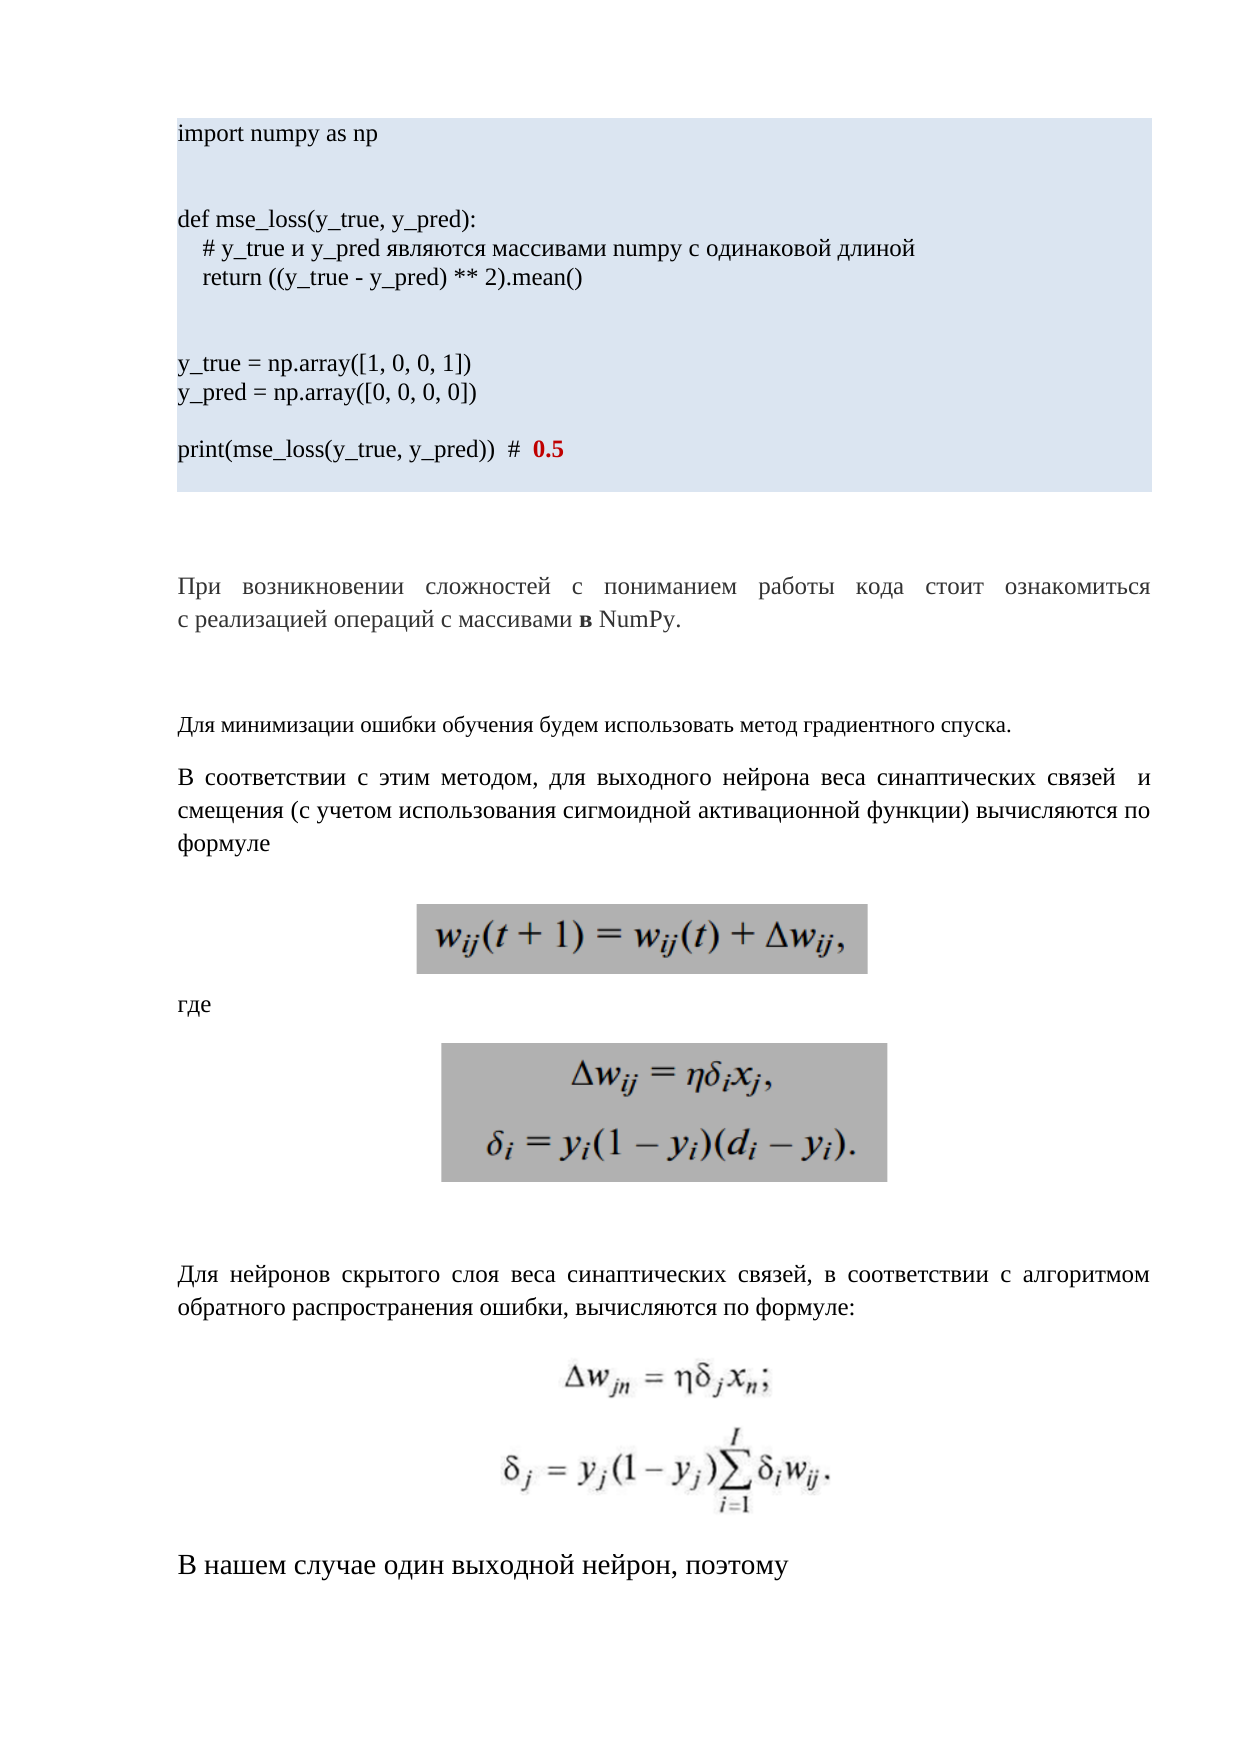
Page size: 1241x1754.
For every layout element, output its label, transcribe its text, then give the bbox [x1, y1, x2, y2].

text В нашем случае один выходной нейрон, поэтому [177, 1547, 1152, 1581]
text При возникновении сложностей с пониманием работы кода стоит ознакомиться с реализацией операций с массивами в NumPy. [177, 599, 1152, 633]
text # y_true и y_pred являются массивами numpy с одинаковой длиной [177, 233, 1152, 262]
text print(mse_loss(y_true, y_pred)) # 0.5 [177, 434, 1152, 463]
text В соответствии с этим методом, для выходного нейрона веса синаптических связей и смещения (с учетом использования сигмоидной активационной функции) вычисляются по формуле [177, 762, 1152, 857]
text def mse_loss(y_true, y_pred): [177, 204, 1152, 233]
picture [416, 904, 868, 974]
text return ((y_true - y_pred) ** 2).mean() [177, 262, 1152, 291]
text import numpy as np [177, 118, 1152, 147]
text y_pred = np.array([0, 0, 0, 0]) [177, 377, 1152, 406]
picture [441, 1043, 888, 1182]
text Для нейронов скрытого слоя веса синаптических связей, в соответствии с алгоритмом обратного распространения ошибки, вычисляются по формуле: [177, 1259, 1152, 1320]
picture [460, 1345, 869, 1523]
text y_true = np.array([1, 0, 0, 1]) [177, 348, 1152, 377]
text где [177, 989, 1152, 1018]
text Для минимизации ошибки обучения будем использовать метод градиентного спуска. [177, 711, 1152, 737]
